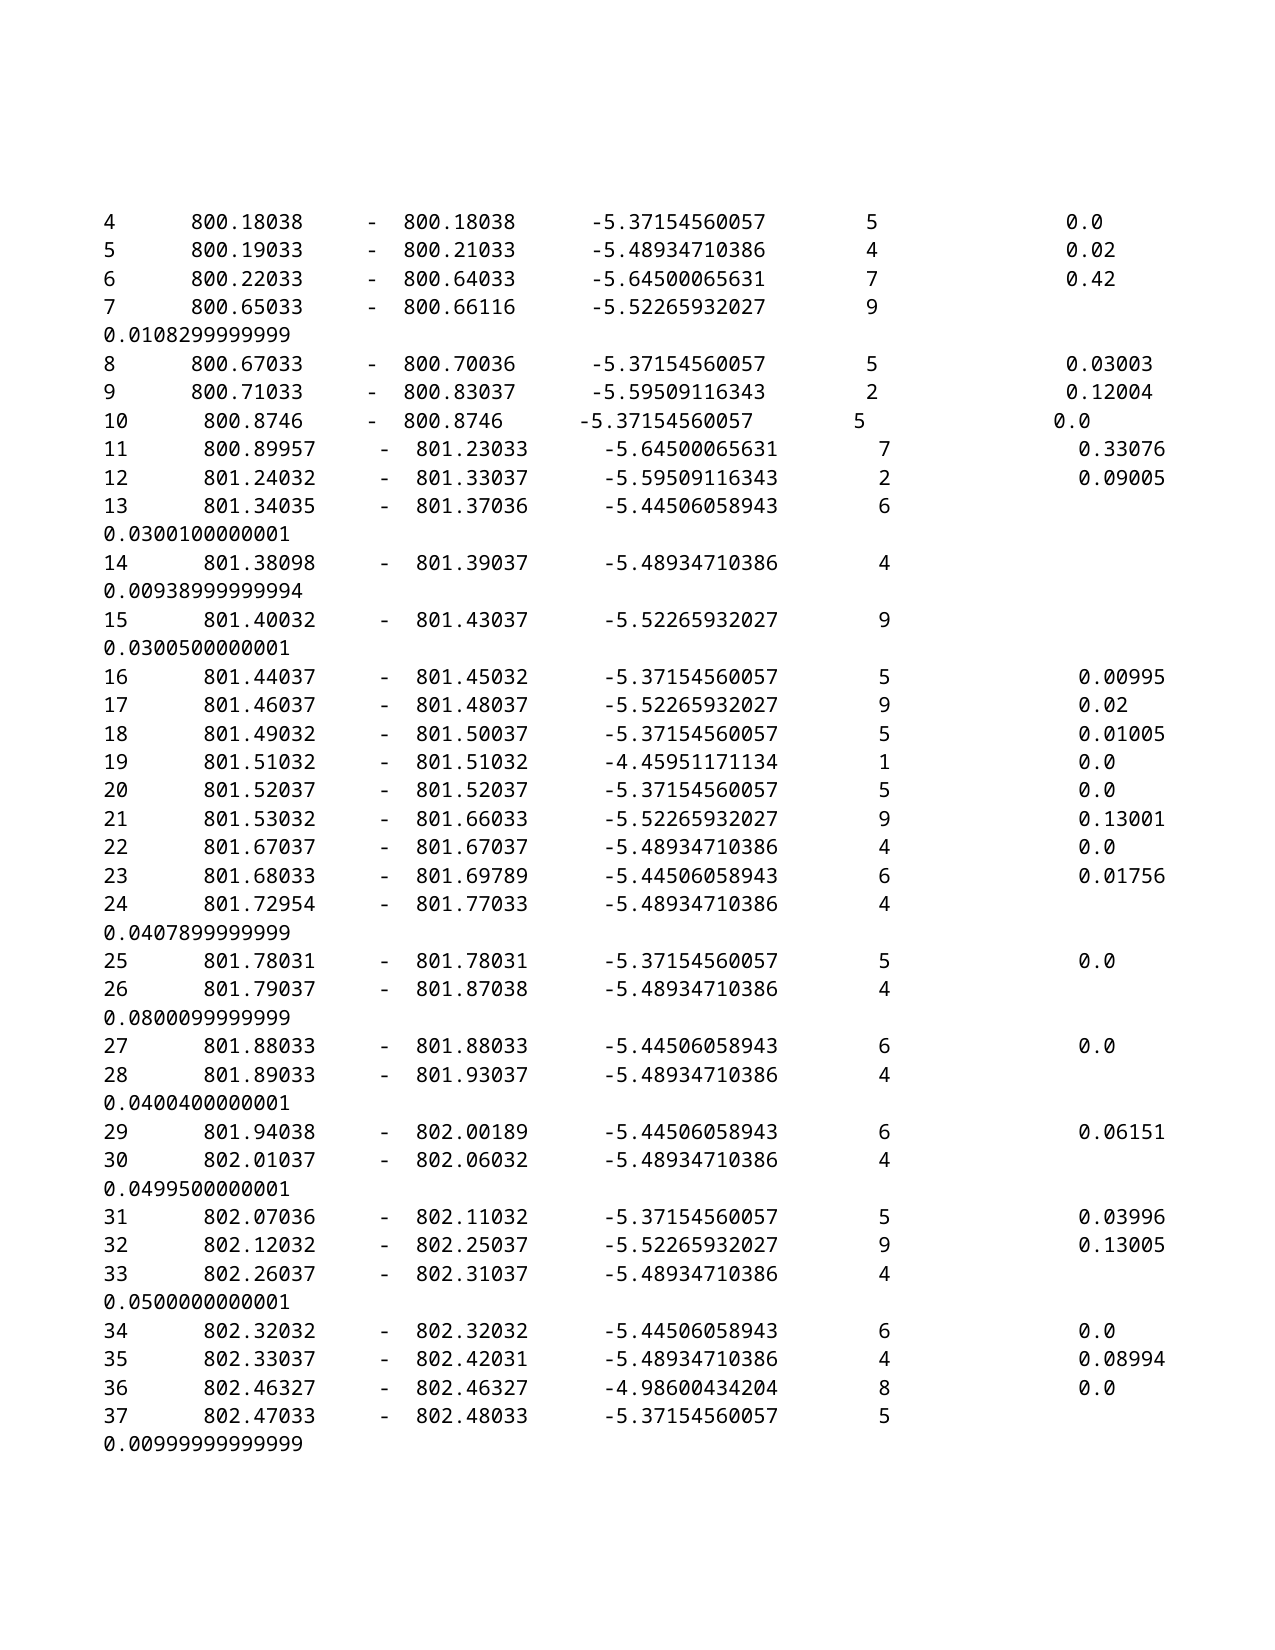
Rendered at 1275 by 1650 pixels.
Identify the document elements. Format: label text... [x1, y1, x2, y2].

text 28 801.89033 - 801.93037 -5.48934710386 4 0.0400400000001 [103, 1060, 1200, 1117]
text 25 801.78031 - 801.78031 -5.37154560057 5 0.0 [103, 946, 1200, 974]
text 12 801.24032 - 801.33037 -5.59509116343 2 0.09005 [103, 463, 1200, 491]
text 35 802.33037 - 802.42031 -5.48934710386 4 0.08994 [103, 1344, 1200, 1373]
text 33 802.26037 - 802.31037 -5.48934710386 4 0.0500000000001 [103, 1259, 1200, 1316]
text 31 802.07036 - 802.11032 -5.37154560057 5 0.03996 [103, 1202, 1200, 1231]
text 11 800.89957 - 801.23033 -5.64500065631 7 0.33076 [103, 434, 1200, 463]
text 36 802.46327 - 802.46327 -4.98600434204 8 0.0 [103, 1373, 1200, 1401]
text 13 801.34035 - 801.37036 -5.44506058943 6 0.0300100000001 [103, 491, 1200, 548]
text 22 801.67037 - 801.67037 -5.48934710386 4 0.0 [103, 832, 1200, 861]
text 17 801.46037 - 801.48037 -5.52265932027 9 0.02 [103, 690, 1200, 719]
text 24 801.72954 - 801.77033 -5.48934710386 4 0.0407899999999 [103, 889, 1200, 946]
text 15 801.40032 - 801.43037 -5.52265932027 9 0.0300500000001 [103, 605, 1200, 662]
text 30 802.01037 - 802.06032 -5.48934710386 4 0.0499500000001 [103, 1145, 1200, 1202]
text 7 800.65033 - 800.66116 -5.52265932027 9 0.0108299999999 [103, 292, 1200, 349]
text 32 802.12032 - 802.25037 -5.52265932027 9 0.13005 [103, 1231, 1200, 1259]
text 19 801.51032 - 801.51032 -4.45951171134 1 0.0 [103, 747, 1200, 776]
text 23 801.68033 - 801.69789 -5.44506058943 6 0.01756 [103, 861, 1200, 889]
text 27 801.88033 - 801.88033 -5.44506058943 6 0.0 [103, 1031, 1200, 1060]
text 16 801.44037 - 801.45032 -5.37154560057 5 0.00995 [103, 662, 1200, 690]
text 37 802.47033 - 802.48033 -5.37154560057 5 0.00999999999999 [103, 1401, 1200, 1458]
text 9 800.71033 - 800.83037 -5.59509116343 2 0.12004 [103, 377, 1200, 406]
text 14 801.38098 - 801.39037 -5.48934710386 4 0.00938999999994 [103, 548, 1200, 605]
text 26 801.79037 - 801.87038 -5.48934710386 4 0.0800099999999 [103, 974, 1200, 1031]
text 4 800.18038 - 800.18038 -5.37154560057 5 0.0 [103, 207, 1200, 235]
text 20 801.52037 - 801.52037 -5.37154560057 5 0.0 [103, 776, 1200, 804]
text 21 801.53032 - 801.66033 -5.52265932027 9 0.13001 [103, 804, 1200, 832]
text 6 800.22033 - 800.64033 -5.64500065631 7 0.42 [103, 264, 1200, 292]
text 29 801.94038 - 802.00189 -5.44506058943 6 0.06151 [103, 1117, 1200, 1145]
text 10 800.8746 - 800.8746 -5.37154560057 5 0.0 [103, 406, 1200, 434]
text 8 800.67033 - 800.70036 -5.37154560057 5 0.03003 [103, 349, 1200, 377]
text 34 802.32032 - 802.32032 -5.44506058943 6 0.0 [103, 1316, 1200, 1344]
text 5 800.19033 - 800.21033 -5.48934710386 4 0.02 [103, 235, 1200, 264]
text 18 801.49032 - 801.50037 -5.37154560057 5 0.01005 [103, 719, 1200, 747]
